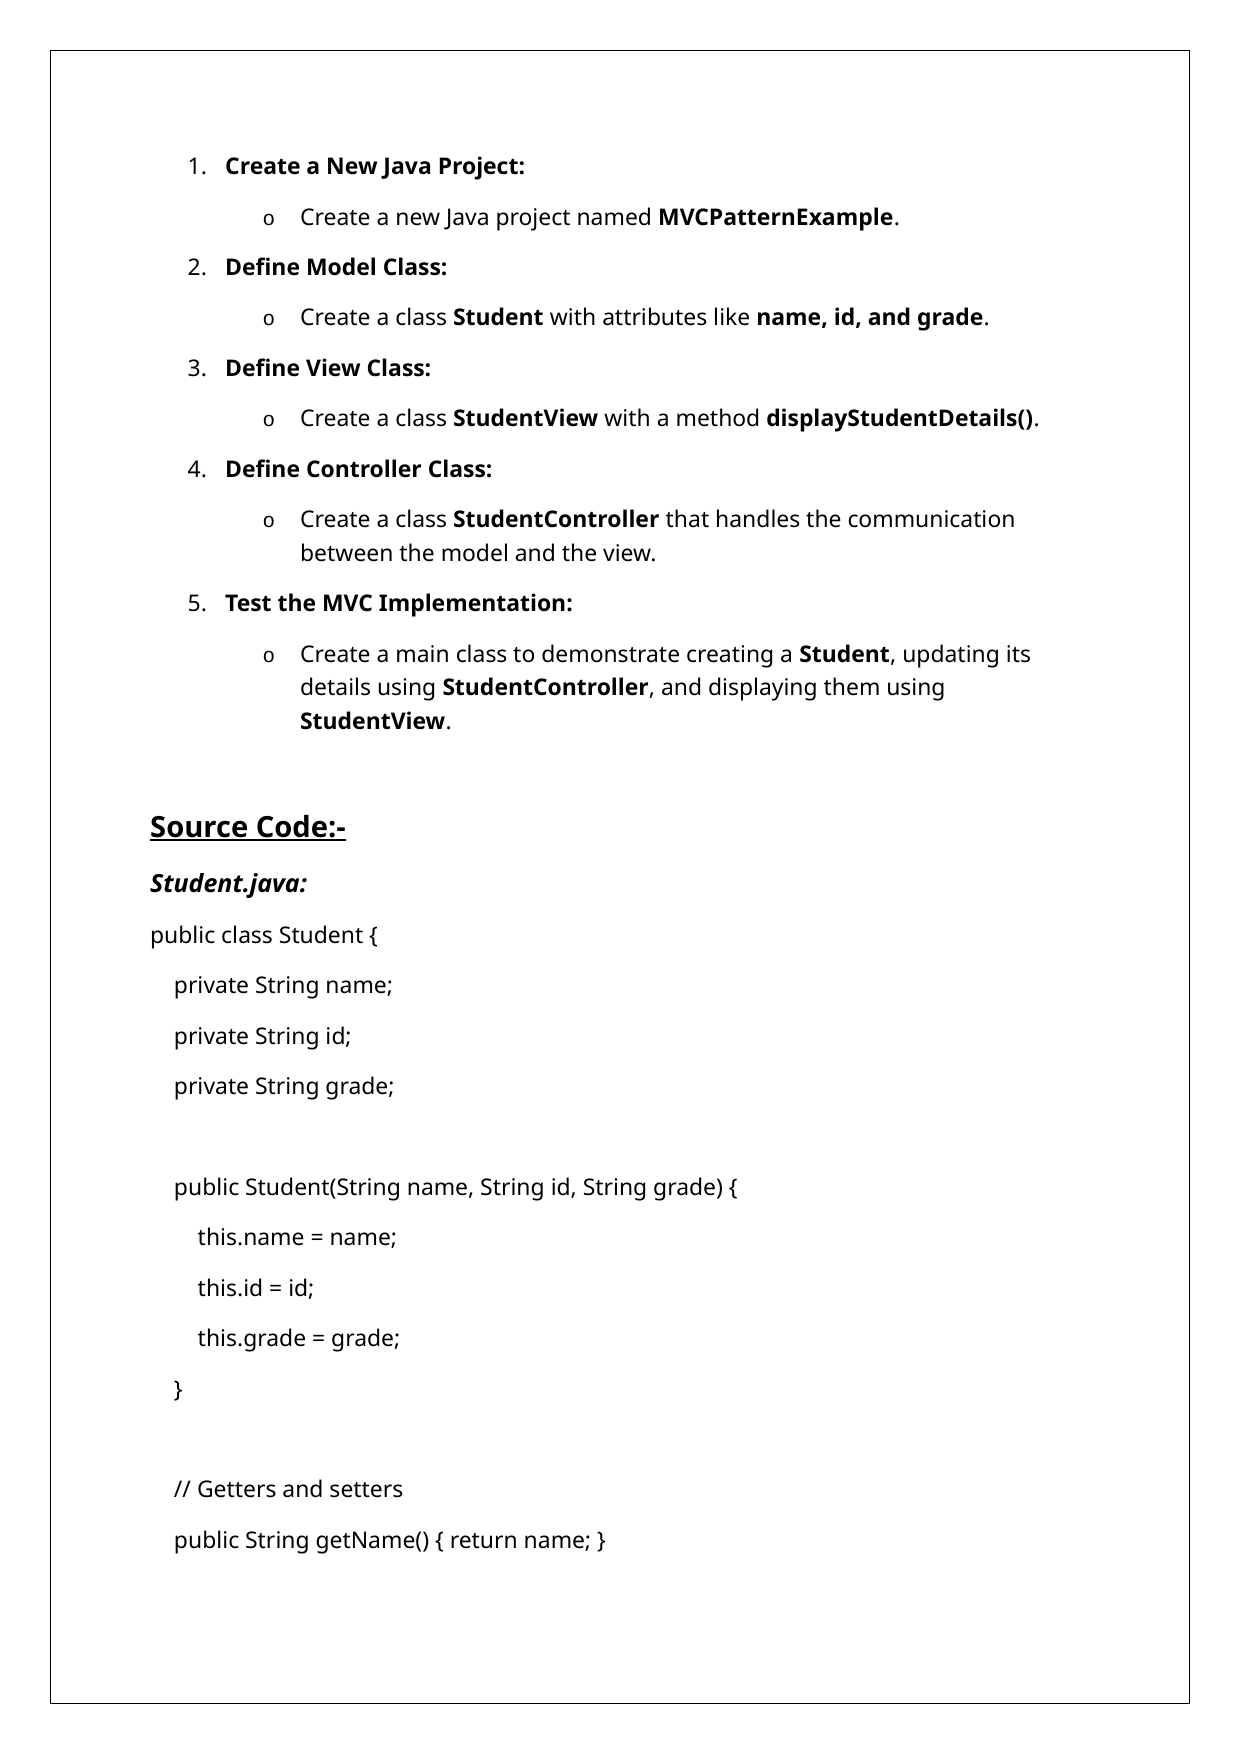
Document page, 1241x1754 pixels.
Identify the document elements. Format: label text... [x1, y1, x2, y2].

text private String id; [150, 1019, 1090, 1051]
list Create a new Java project named MVCPatternExample. [262, 200, 1090, 232]
list Create a class Student with attributes like name, id, and grade. [262, 301, 1090, 332]
list Create a class StudentController that handles the communication between the model and the view. [262, 503, 1090, 568]
text private String grade; [150, 1070, 1090, 1101]
text Student.java: [150, 865, 1090, 899]
list Define Model Class: [187, 251, 1090, 282]
text this.name = name; [150, 1221, 1090, 1252]
list Define Controller Class: [187, 452, 1090, 484]
text public String getName() { return name; } [150, 1524, 1090, 1555]
list Define View Class: [187, 352, 1090, 383]
text public Student(String name, String id, String grade) { [150, 1171, 1090, 1202]
text this.grade = grade; [150, 1322, 1090, 1353]
text private String name; [150, 969, 1090, 1000]
text } [150, 1372, 1090, 1404]
text public class Student { [150, 919, 1090, 950]
list Create a New Java Project: [187, 150, 1090, 181]
text // Getters and setters [150, 1473, 1090, 1504]
list Create a class StudentView with a method displayStudentDetails(). [262, 402, 1090, 433]
text this.id = id; [150, 1272, 1090, 1303]
list Test the MVC Implementation: [187, 587, 1090, 618]
text Source Code:- [150, 806, 1090, 846]
list Create a main class to demonstrate creating a Student, updating its details using StudentController, and displaying them using StudentView. [262, 637, 1090, 736]
